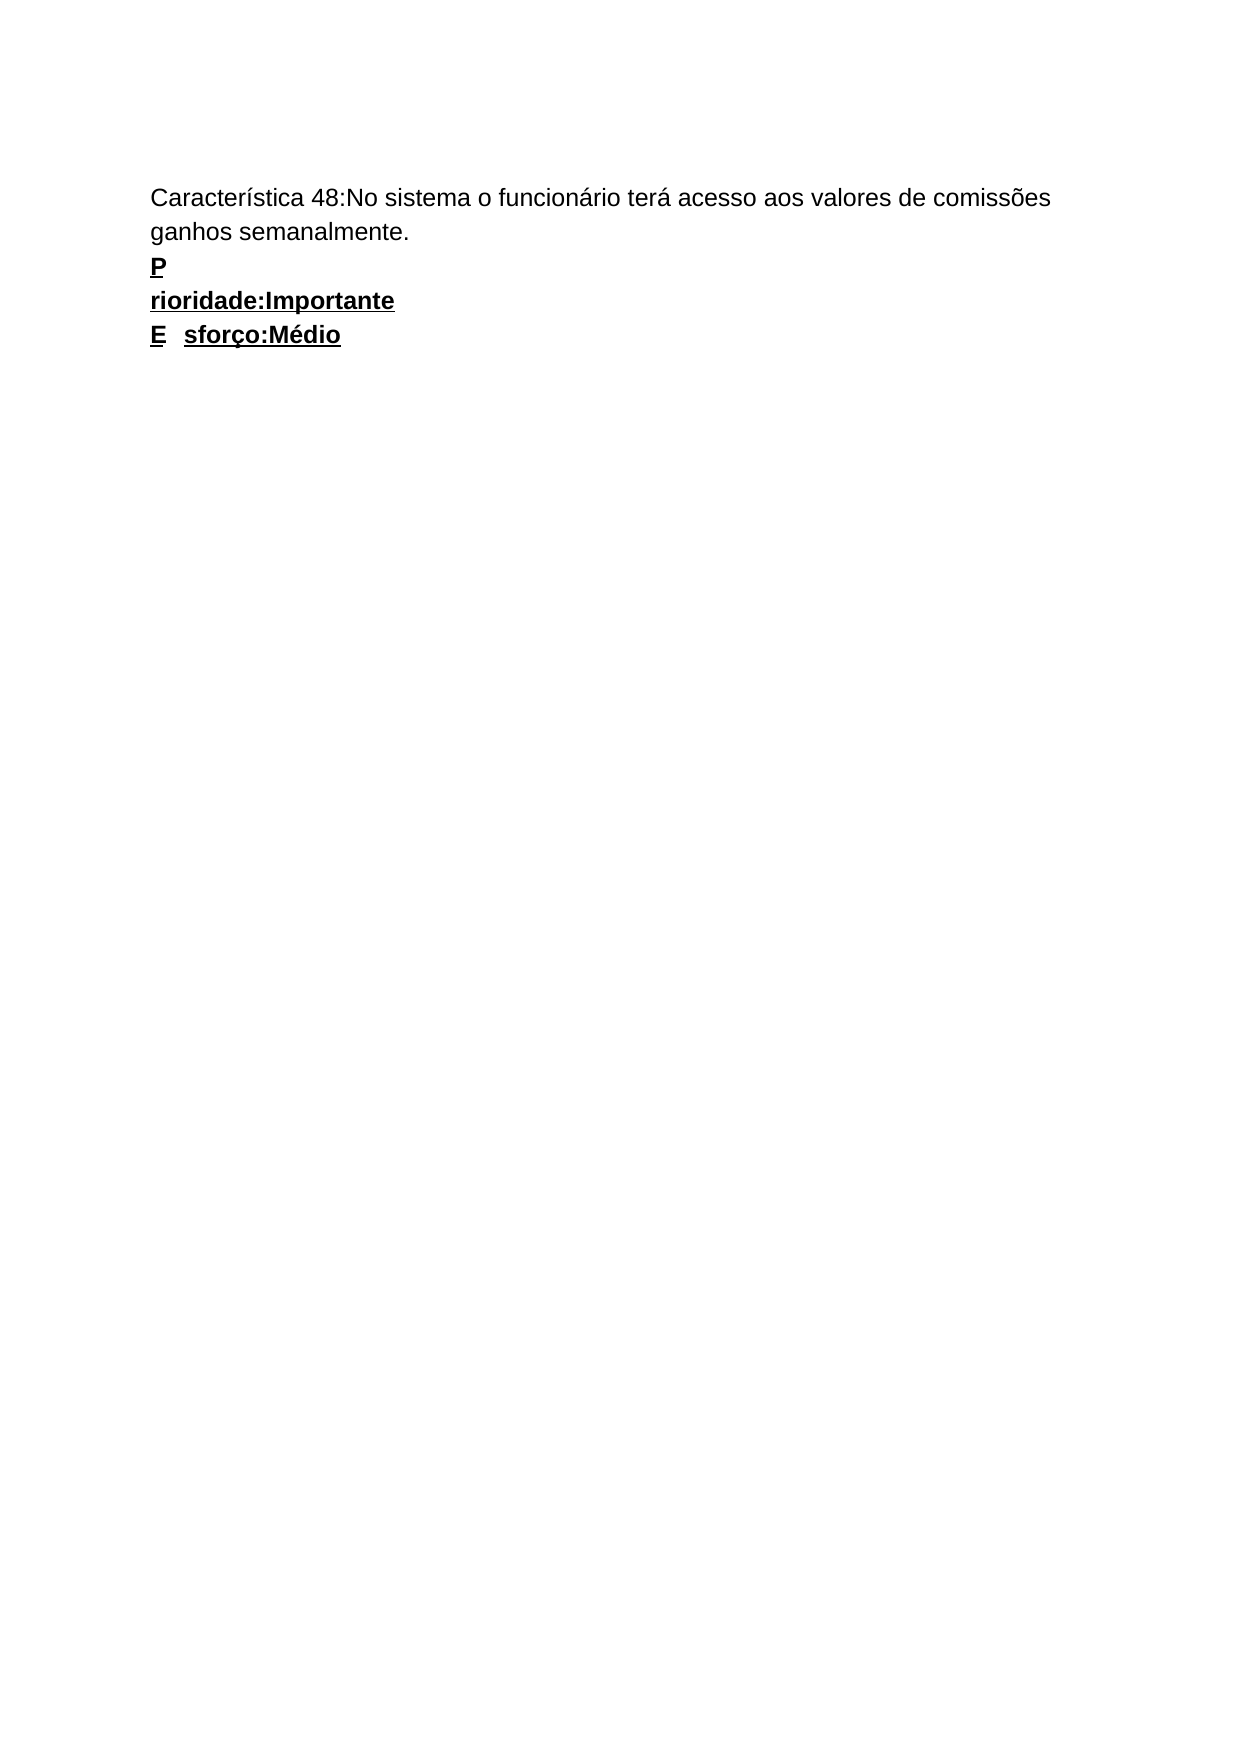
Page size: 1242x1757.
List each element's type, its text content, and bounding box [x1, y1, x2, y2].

text Característica 48:No sistema o funcionário terá acesso aos valores de comissões ganhos semanalmente. [150, 182, 1102, 246]
text P rioridade:Importante E sforço:Médio [150, 251, 412, 349]
